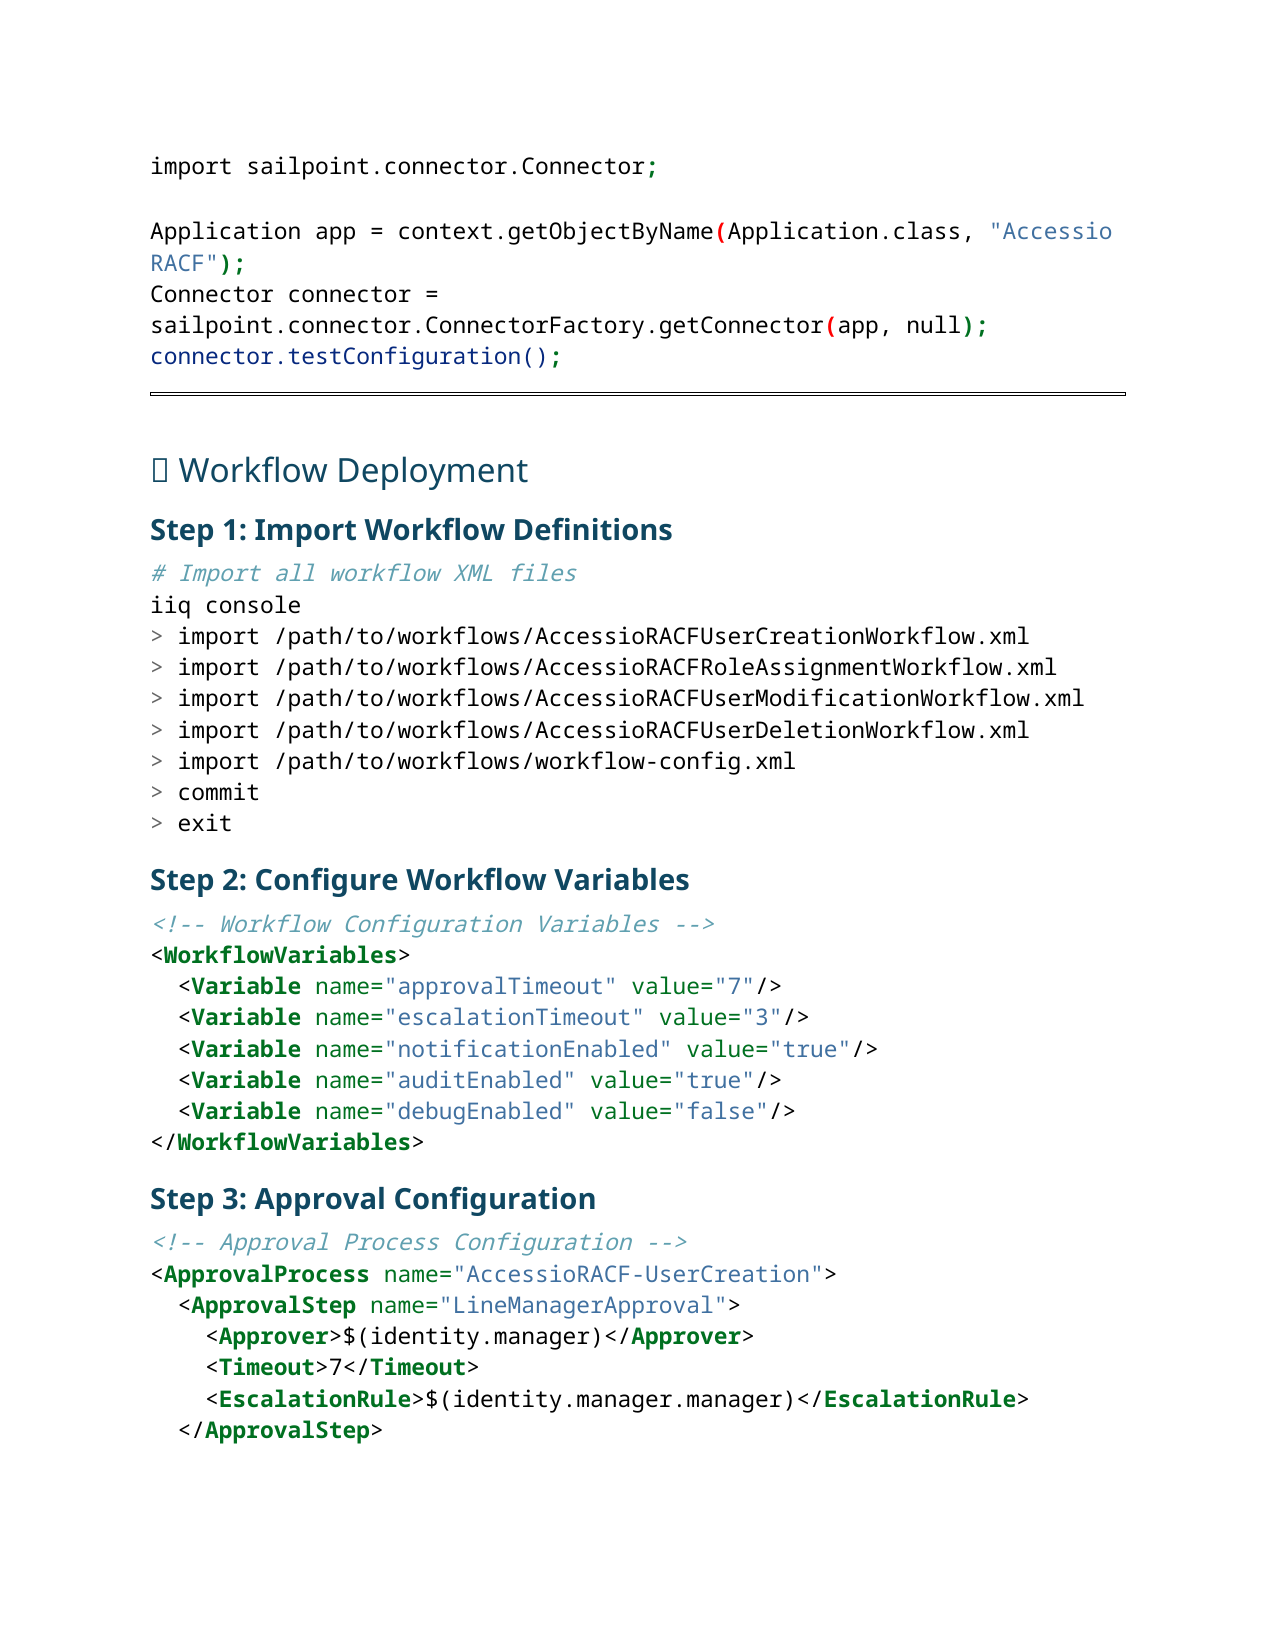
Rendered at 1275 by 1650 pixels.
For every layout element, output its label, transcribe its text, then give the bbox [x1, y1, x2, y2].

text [150, 150, 1125, 372]
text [150, 1226, 1125, 1476]
subtitle Step 1: Import Workflow Definitions [150, 509, 1125, 549]
subtitle 🔄 Workflow Deployment [150, 447, 1125, 493]
subtitle Step 2: Configure Workflow Variables [150, 859, 1125, 899]
subtitle Step 3: Approval Configuration [150, 1178, 1125, 1218]
text <!-- Workflow Configuration Variables --> <WorkflowVariables> <Variable name="approvalTimeout" value="7"/> <Variable name="escalationTimeout" value="3"/> <Variable name="notificationEnabled" value="true"/> <Variable name="auditEnabled" value="true"/> <Variable name="debugEnabled" value="false"/> </WorkflowVariables> [150, 907, 1125, 1157]
text # Import all workflow XML files iiq console > import /path/to/workflows/AccessioRACFUserCreationWorkflow.xml > import /path/to/workflows/AccessioRACFRoleAssignmentWorkflow.xml > import /path/to/workflows/AccessioRACFUserModificationWorkflow.xml > import /path/to/workflows/AccessioRACFUserDeletionWorkflow.xml > import /path/to/workflows/workflow-config.xml > commit > exit [150, 557, 1125, 839]
